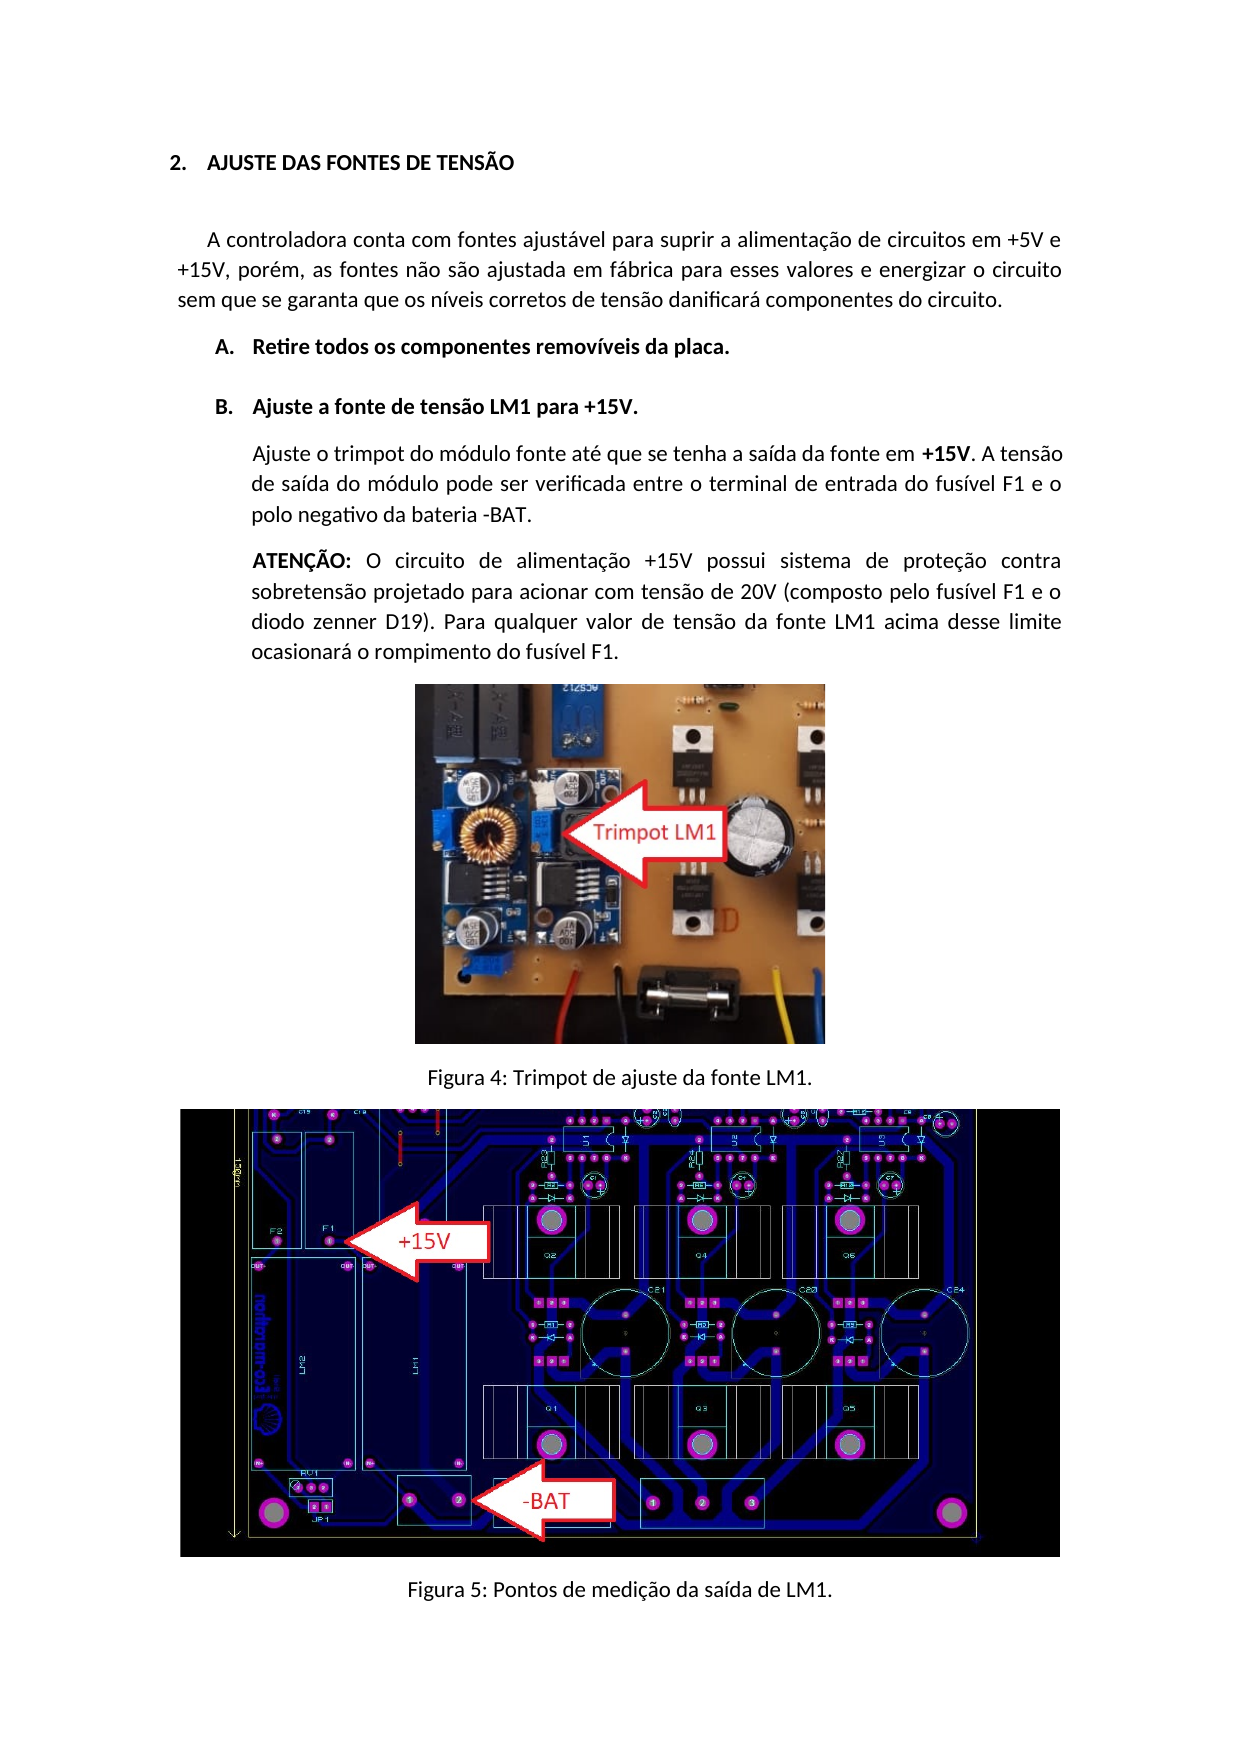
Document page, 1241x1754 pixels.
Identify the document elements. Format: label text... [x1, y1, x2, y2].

picture [415, 684, 826, 1044]
text A controladora conta com fontes ajustável para suprir a alimentação de circuitos em +5V e +15V, porém, as fontes não são ajustada em fábrica para esses valores e energizar o circuito sem que se garanta que os níveis corretos de tensão danificará componentes do circuito. [177, 225, 1063, 313]
list Ajuste a fonte de tensão LM1 para +15V. [215, 392, 1063, 420]
text Ajuste o trimpot do módulo fonte até que se tenha a saída da fonte em +15V. A tensão de saída do módulo pode ser verificada entre o terminal de entrada do fusível F1 e o polo negativo da bateria -BAT. [251, 439, 1063, 528]
text ATENÇÃO: O circuito de alimentação +15V possui sistema de proteção contra sobretensão projetado para acionar com tensão de 20V (composto pelo fusível F1 e o diodo zenner D19). Para qualquer valor de tensão da fonte LM1 acima desse limite ocasionará o rompimento do fusível F1. [251, 547, 1063, 665]
text Figura 5: Pontos de medição da saída de LM1. [177, 1575, 1063, 1603]
list Retire todos os componentes removíveis da placa. [215, 332, 1063, 360]
list AJUSTE DAS FONTES DE TENSÃO [169, 148, 1063, 176]
picture [180, 1109, 1060, 1557]
text Figura 4: Trimpot de ajuste da fonte LM1. [177, 1063, 1063, 1091]
